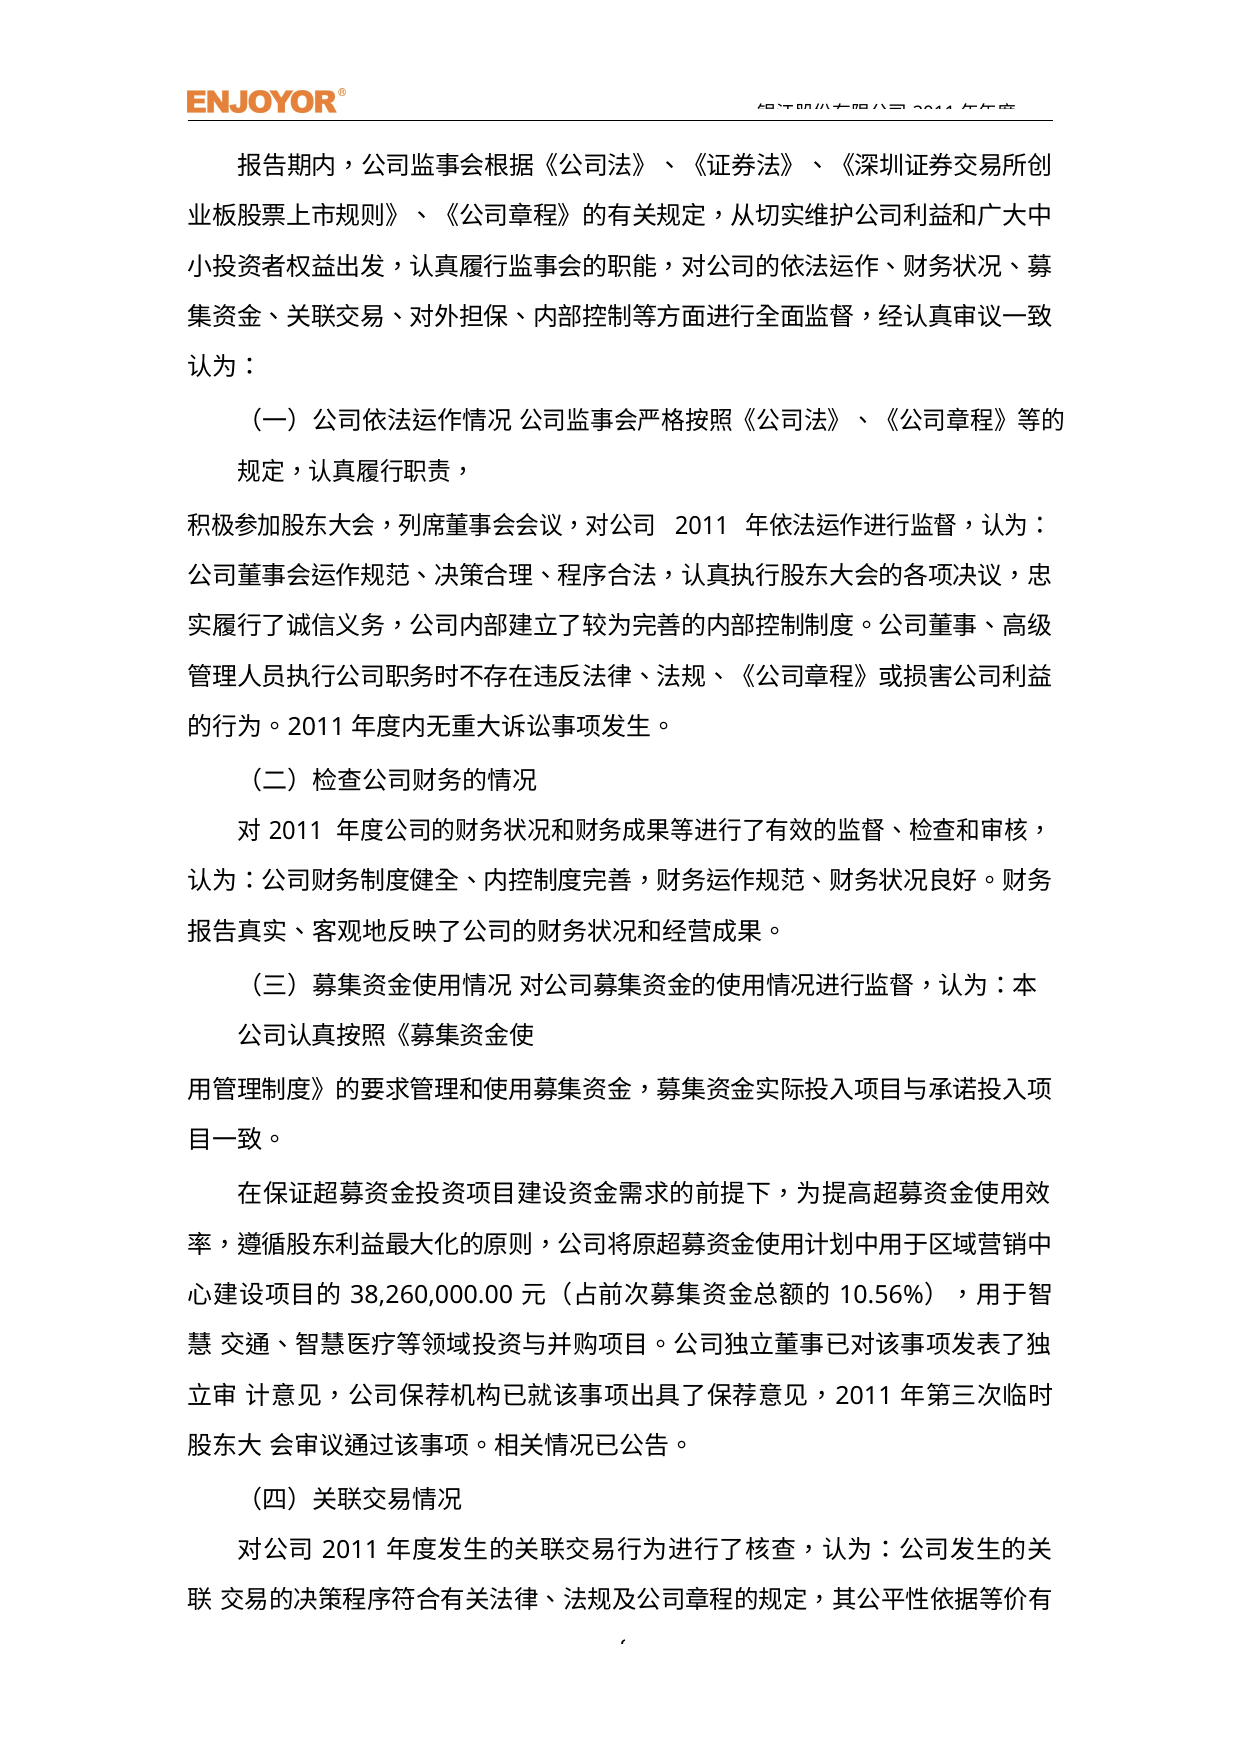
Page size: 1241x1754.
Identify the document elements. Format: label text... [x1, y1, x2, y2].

text 报告期内，公司监事会根据《公司法》、《证券法》、《深圳证券交易所创 业板股票上市规则》、《公司章程》的有关规定，从切实维护公司利益和广大中 小投资者权益出发，认真履行监事会的职能，对公司的依法运作、财务状况、募 集资金、关联交易、对外担保、内部控制等方面进行全面监督，经认真审议一致 认为： [187, 148, 1053, 383]
text 在保证超募资金投资项目建设资金需求的前提下，为提高超募资金使用效 率，遵循股东利益最大化的原则，公司将原超募资金使用计划中用于区域营销中 心建设项目的 38,260,000.00 元（占前次募集资金总额的 10.56%），用于智慧 交通、智慧医疗等领域投资与并购项目。公司独立董事已对该事项发表了独立审 计意见，公司保荐机构已就该事项出具了保荐意见，2011 年第三次临时股东大 会审议通过该事项。相关情况已公告。 [187, 1176, 1053, 1462]
picture [187, 88, 346, 113]
text （三）募集资金使用情况 对公司募集资金的使用情况进行监督，认为：本公司认真按照《募集资金使 [237, 967, 1054, 1052]
text 用管理制度》的要求管理和使用募集资金，募集资金实际投入项目与承诺投入项 目一致。 [187, 1072, 1053, 1156]
text （二）检查公司财务的情况 [237, 763, 1065, 797]
text 对 2011 年度公司的财务状况和财务成果等进行了有效的监督、检查和审核， 认为：公司财务制度健全、内控制度完善，财务运作规范、财务状况良好。财务 报告真实、客观地反映了公司的财务状况和经营成果。 [187, 813, 1053, 947]
text 积极参加股东大会，列席董事会会议，对公司 2011 年依法运作进行监督，认为： 公司董事会运作规范、决策合理、程序合法，认真执行股东大会的各项决议，忠 实履行了诚信义务，公司内部建立了较为完善的内部控制制度。公司董事、高级 管理人员执行公司职务时不存在违反法律、法规、《公司章程》或损害公司利益 的行为。2011 年度内无重大诉讼事项发生。 [187, 507, 1053, 743]
text （一）公司依法运作情况 公司监事会严格按照《公司法》、《公司章程》等的规定，认真履行职责， [237, 403, 1065, 487]
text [187, 1532, 1053, 1616]
text （四）关联交易情况 [237, 1482, 1065, 1516]
